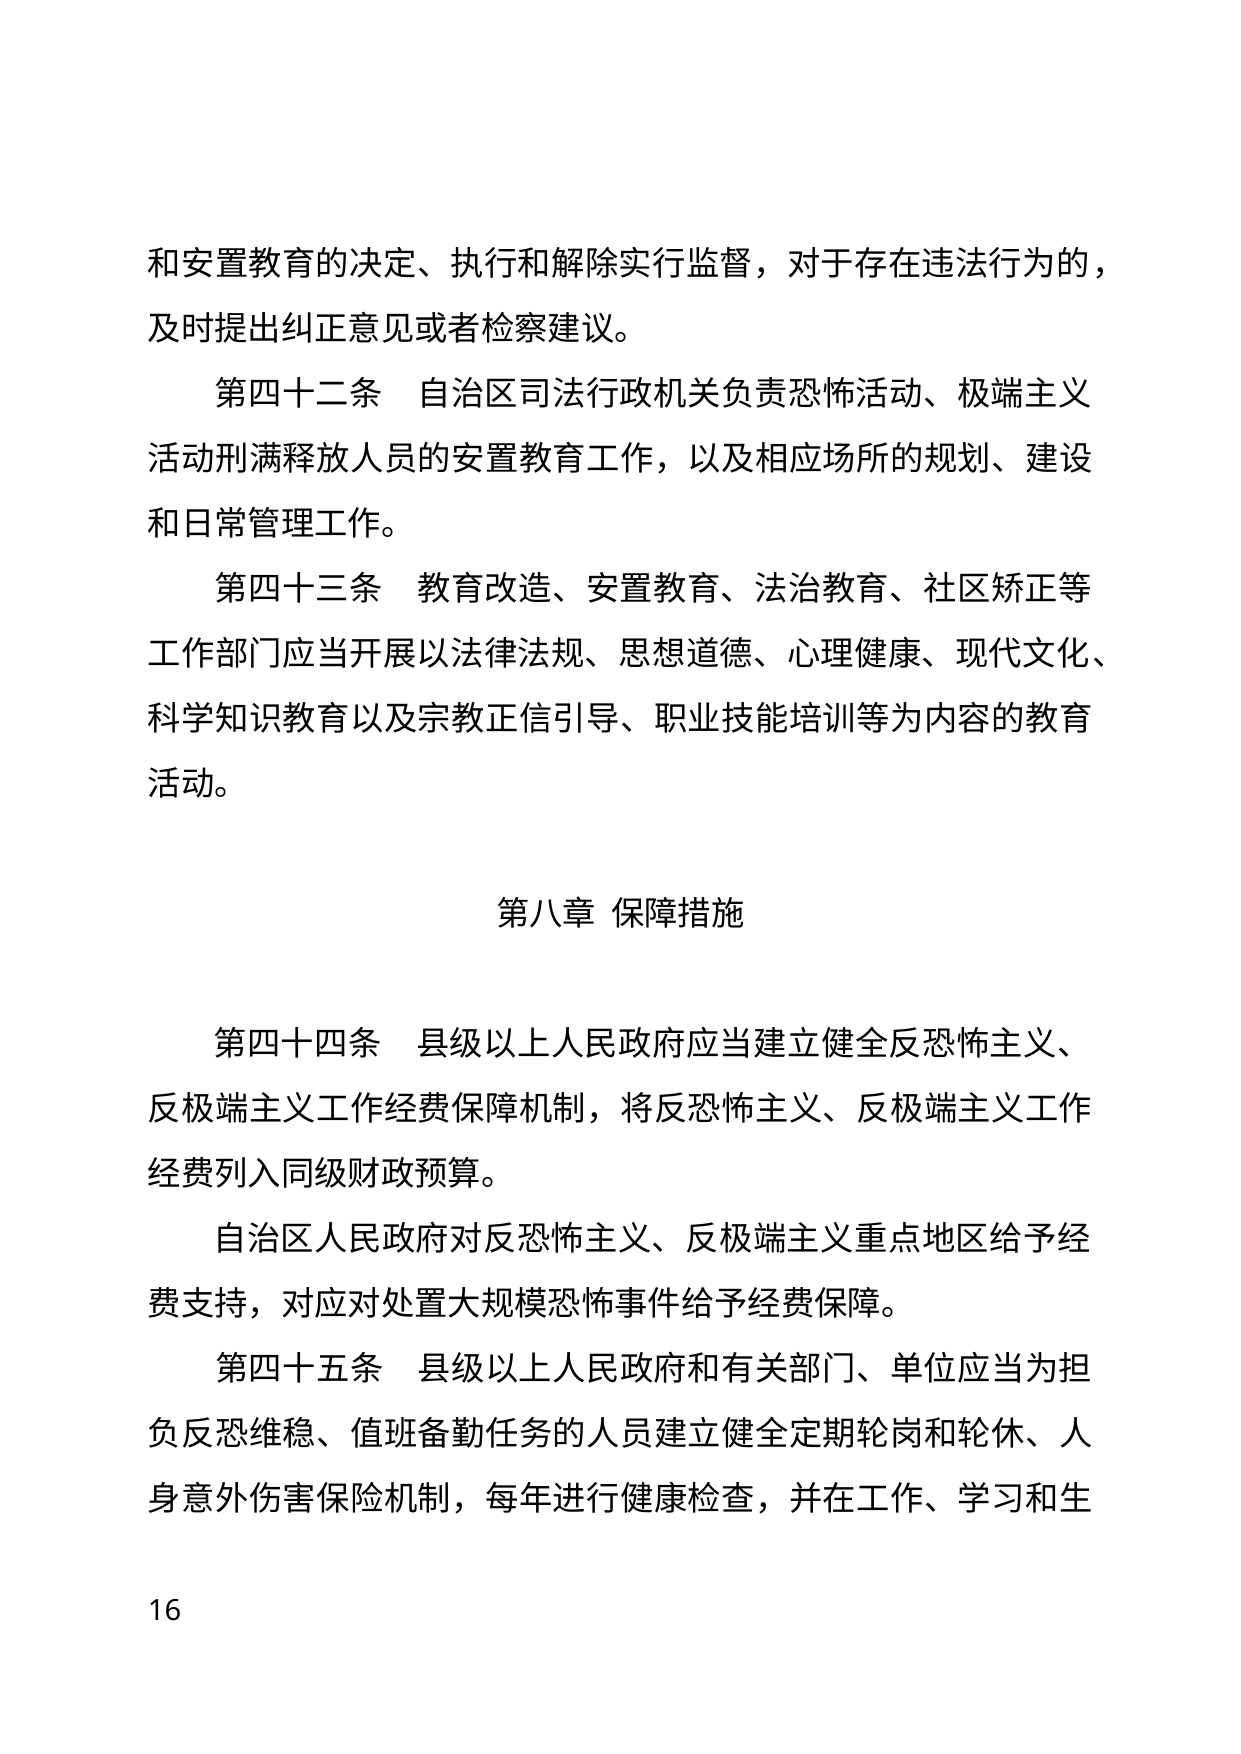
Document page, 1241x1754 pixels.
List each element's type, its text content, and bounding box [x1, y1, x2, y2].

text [148, 228, 1092, 358]
text 第四十三条 教育改造、安置教育、法治教育、社区矫正等工作部门应当开展以法律法规、思想道德、心理健康、现代文化、科学知识教育以及宗教正信引导、职业技能培训等为内容的教育活动。 [148, 553, 1092, 813]
text 第四十四条 县级以上人民政府应当建立健全反恐怖主义、反极端主义工作经费保障机制，将反恐怖主义、反极端主义工作经费列入同级财政预算。 [148, 1008, 1092, 1203]
text 第四十二条 自治区司法行政机关负责恐怖活动、极端主义活动刑满释放人员的安置教育工作，以及相应场所的规划、建设和日常管理工作。 [148, 358, 1092, 553]
text 自治区人民政府对反恐怖主义、反极端主义重点地区给予经费支持，对应对处置大规模恐怖事件给予经费保障。 [148, 1203, 1092, 1333]
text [148, 1333, 1092, 1528]
text 第八章 保障措施 [148, 878, 1092, 943]
